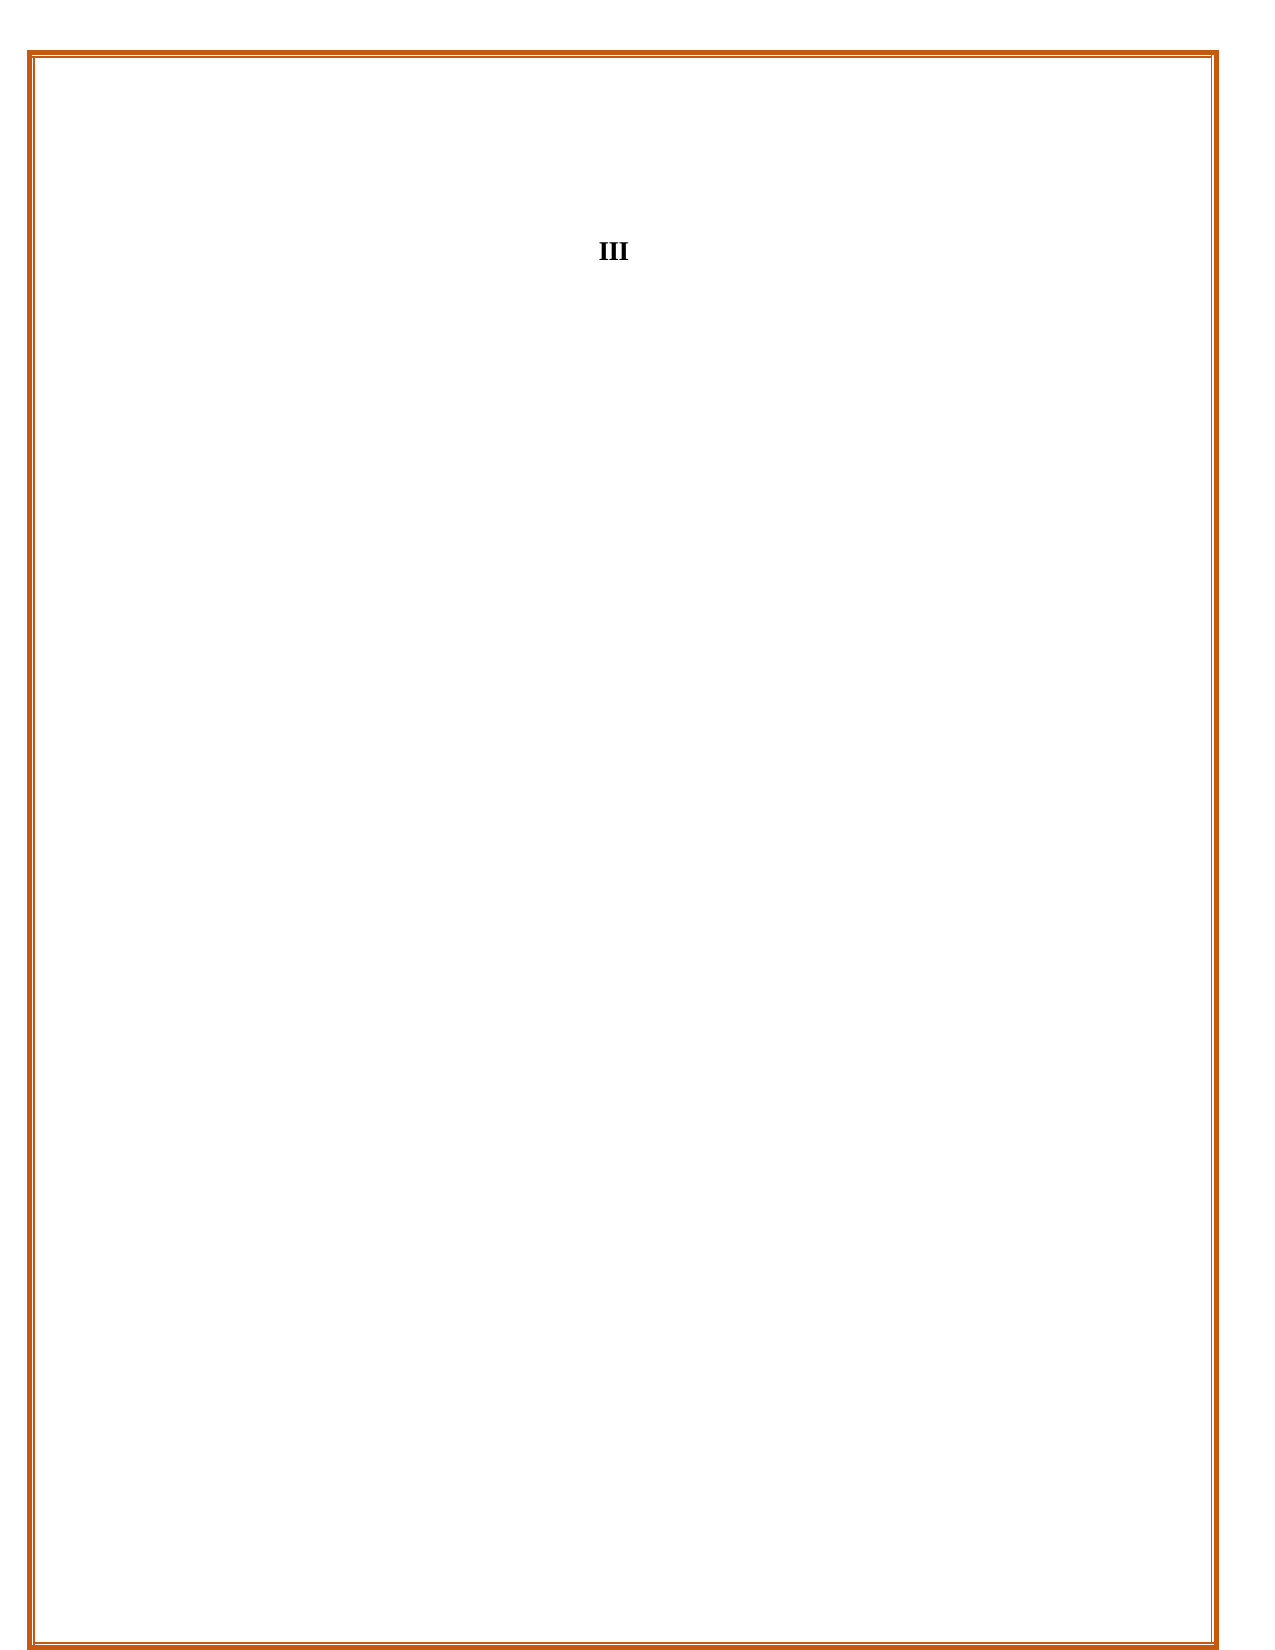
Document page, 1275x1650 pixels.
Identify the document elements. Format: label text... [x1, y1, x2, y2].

subtitle III [398, 235, 830, 266]
